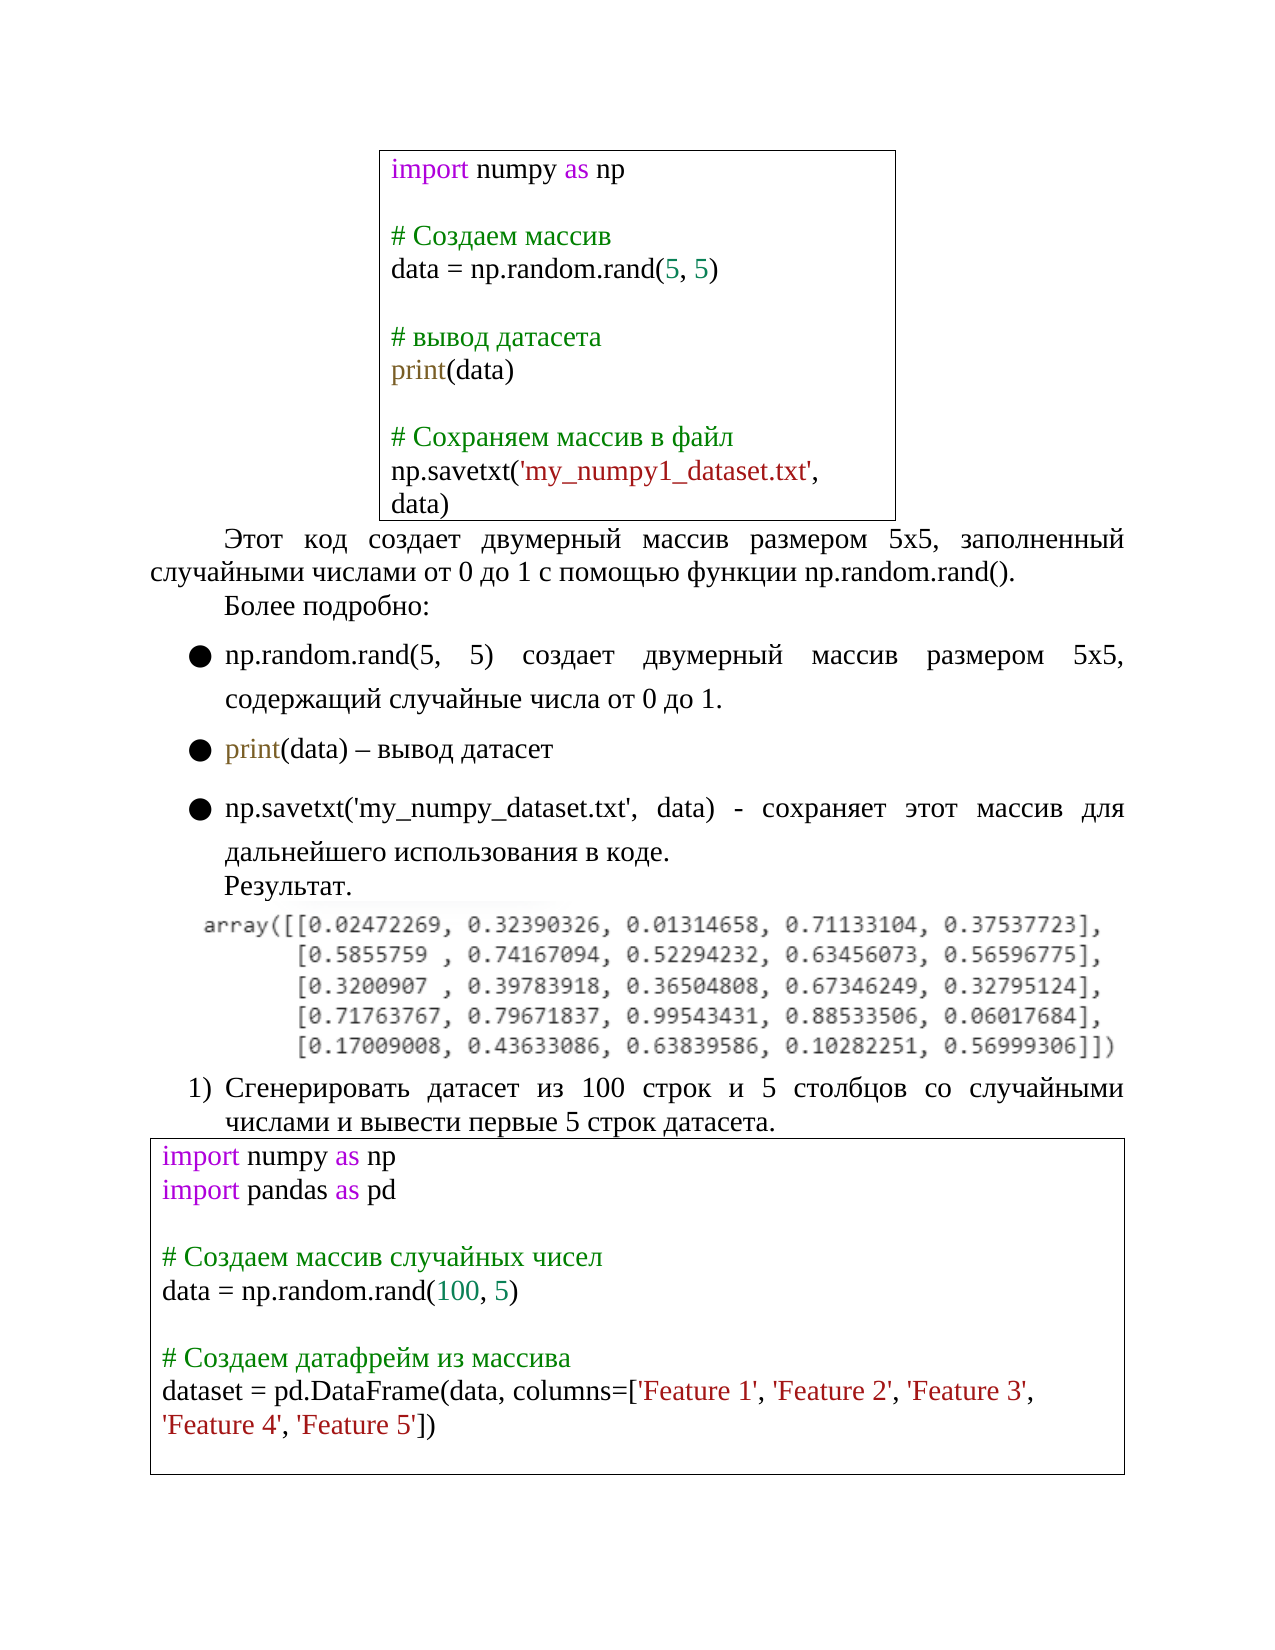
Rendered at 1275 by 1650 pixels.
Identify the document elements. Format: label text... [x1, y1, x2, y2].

list Сгенерировать датасет из 100 строк и 5 столбцов со случайными числами и вывести первые 5 строк датасета. [187, 1070, 1125, 1137]
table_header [151, 1139, 1124, 1474]
list np.savetxt('my_numpy_dataset.txt', data) - сохраняет этот массив для дальнейшего использования в коде. [187, 775, 1125, 868]
text Более подробно: [150, 588, 1125, 622]
list np.random.rand(5, 5) создает двумерный массив размером 5x5, содержащий случайные числа от 0 до 1. [187, 622, 1125, 715]
list print(data) – вывод датасет [187, 715, 1125, 775]
text Этот код создает двумерный массив размером 5x5, заполненный случайными числами от 0 до 1 с помощью функции np.random.rand(). [150, 521, 1125, 588]
text Результат. [150, 868, 1125, 902]
table_header import numpy as np # Создаем массив data = np.random.rand(5, 5) # вывод датасета print(data) # Сохраняем массив в файл np.savetxt('my_numpy1_dataset.txt', data) [380, 151, 895, 520]
picture [187, 901, 1122, 1071]
